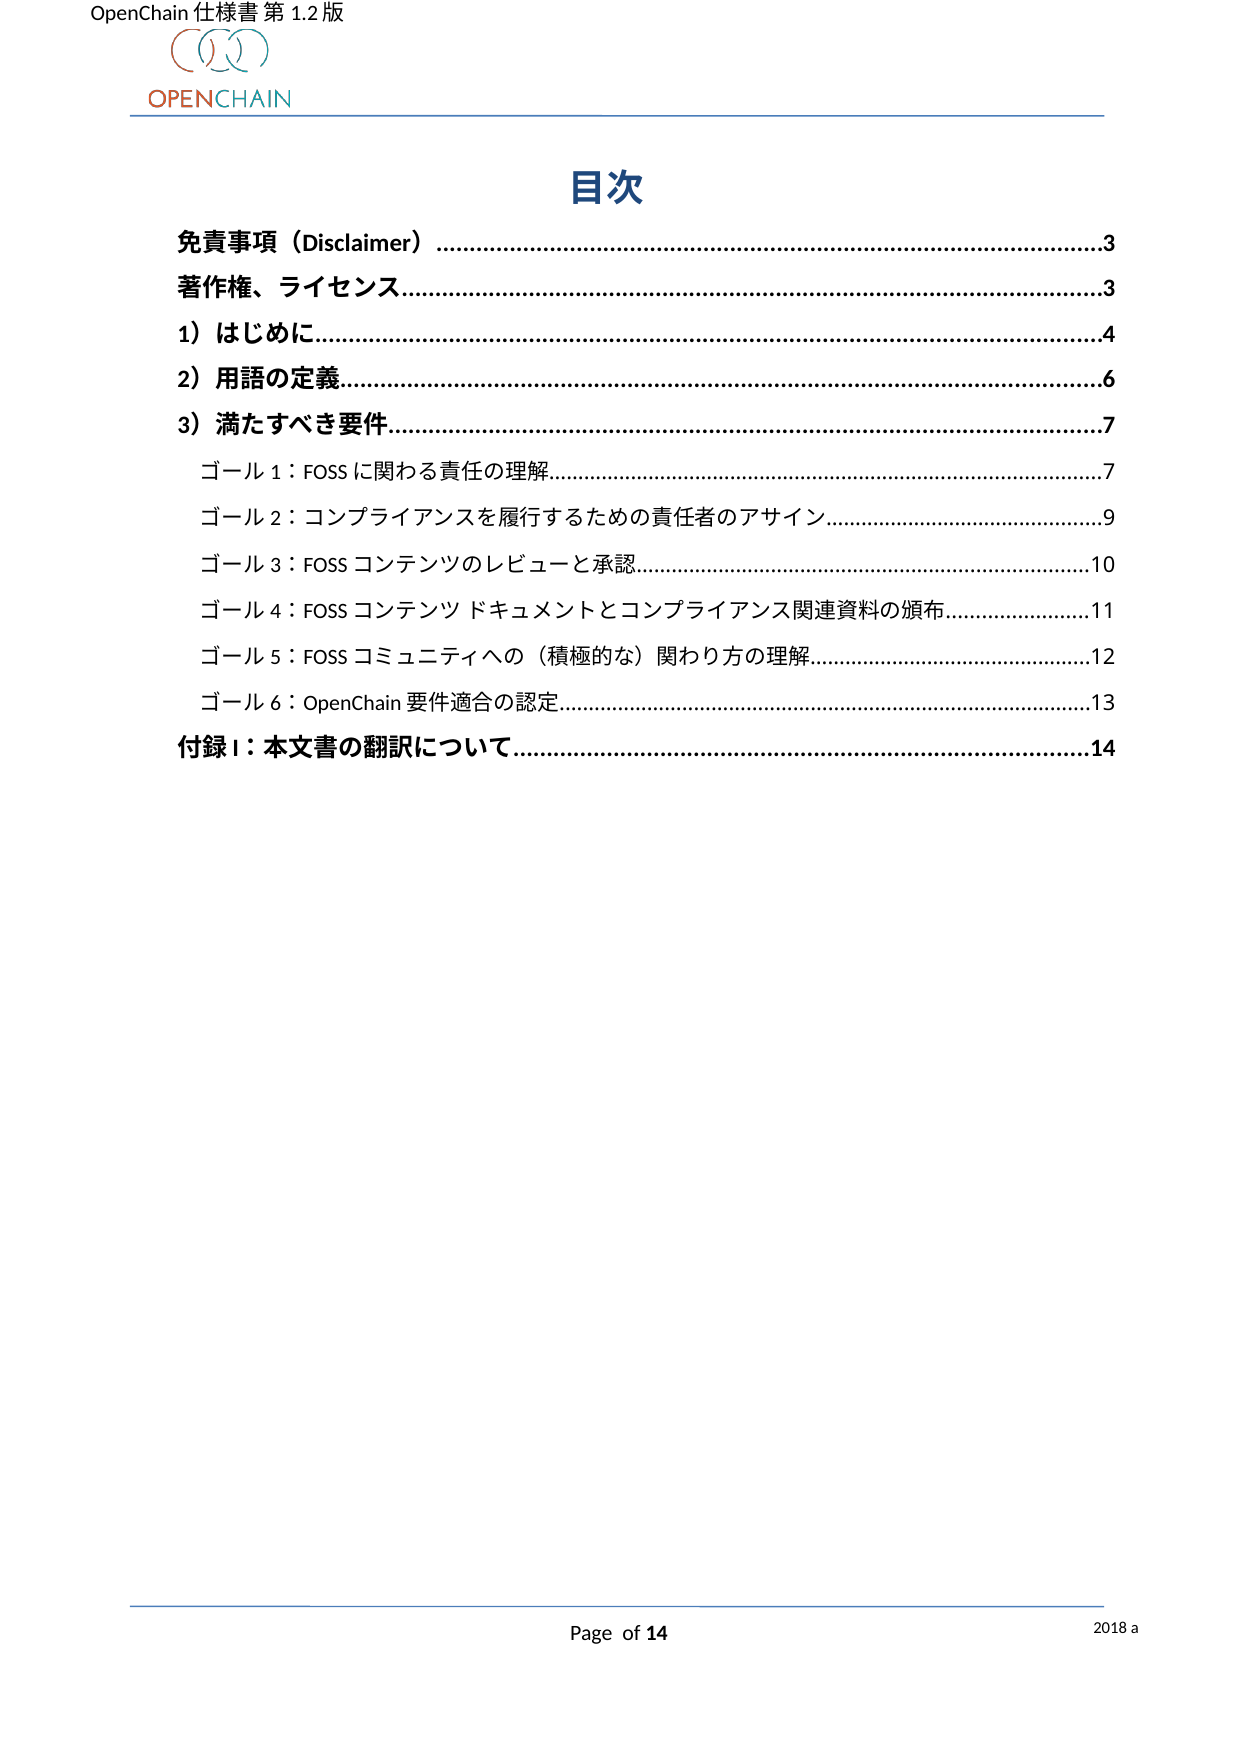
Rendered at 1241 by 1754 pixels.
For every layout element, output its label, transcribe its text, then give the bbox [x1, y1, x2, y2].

text 1）はじめに 4 [177, 318, 1116, 348]
text ゴール 3：FOSSコンテンツのレビューと承認 10 [199, 547, 1116, 578]
text 目次 [118, 158, 1094, 212]
picture [148, 29, 290, 108]
text ゴール 1：FOSSに関わる責任の理解 7 [199, 454, 1116, 486]
text 免責事項（Disclaimer） 3 [177, 227, 1116, 257]
text ゴール 6：OpenChain要件適合の認定 13 [199, 685, 1116, 717]
text 著作権、ライセンス 3 [177, 272, 1116, 303]
text 3）満たすべき要件 7 [177, 409, 1116, 439]
text 2）用語の定義 6 [177, 363, 1116, 394]
text ゴール 5：FOSSコミュニティへの（積極的な）関わり方の理解 12 [199, 639, 1116, 671]
text 付録I：本文書の翻訳について 14 [177, 732, 1116, 763]
text ゴール 2：コンプライアンスを履行するための責任者のアサイン 9 [199, 500, 1116, 532]
text ゴール 4：FOSSコンテンツ ドキュメントとコンプライアンス関連資料の頒布 11 [199, 593, 1116, 624]
